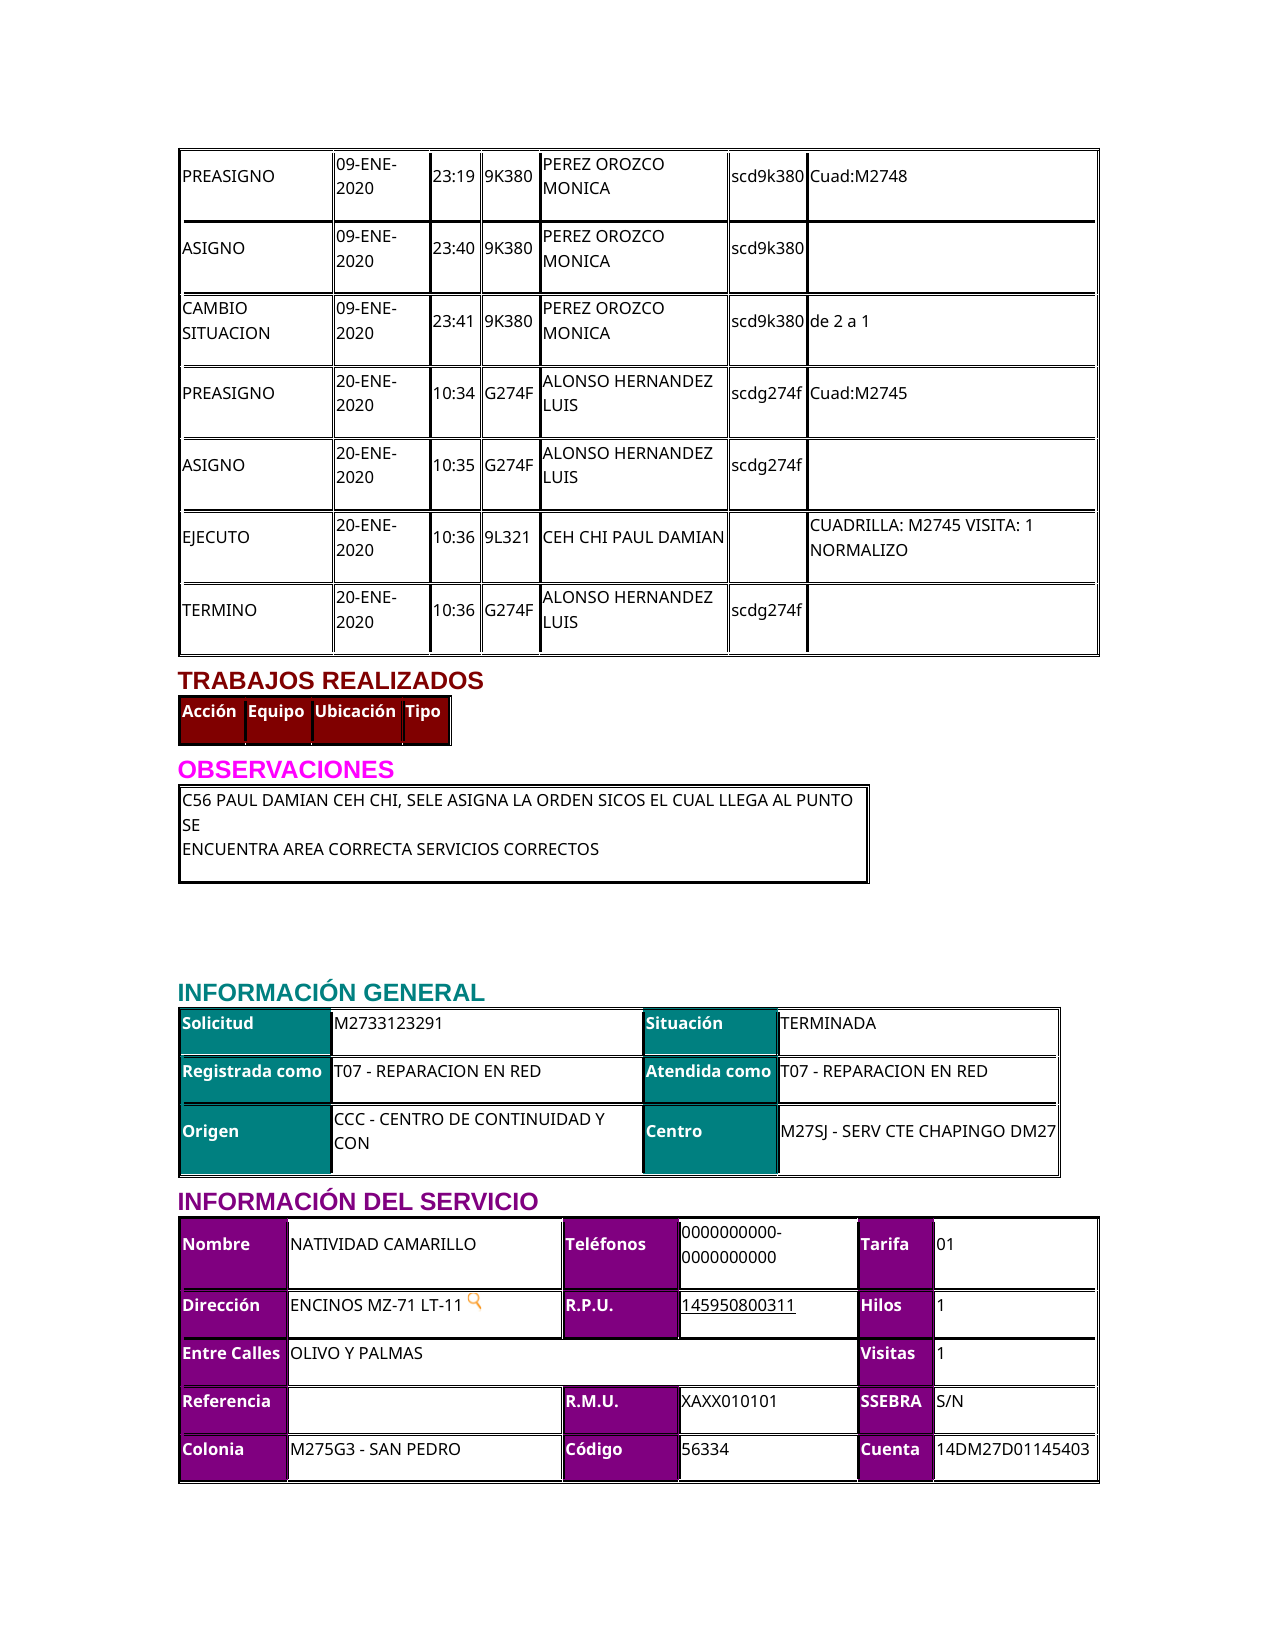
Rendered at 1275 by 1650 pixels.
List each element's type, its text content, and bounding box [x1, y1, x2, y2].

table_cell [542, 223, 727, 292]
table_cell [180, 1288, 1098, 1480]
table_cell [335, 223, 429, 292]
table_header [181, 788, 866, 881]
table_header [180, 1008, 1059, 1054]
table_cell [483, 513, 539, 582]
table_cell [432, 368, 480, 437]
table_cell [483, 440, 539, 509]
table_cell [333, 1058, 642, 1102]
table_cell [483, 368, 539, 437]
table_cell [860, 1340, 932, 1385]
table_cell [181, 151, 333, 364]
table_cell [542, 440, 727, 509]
subtitle OBSERVACIONES [177, 755, 1098, 784]
picture [467, 1293, 482, 1312]
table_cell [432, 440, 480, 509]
subtitle TRABAJOS REALIZADOS [177, 666, 1098, 695]
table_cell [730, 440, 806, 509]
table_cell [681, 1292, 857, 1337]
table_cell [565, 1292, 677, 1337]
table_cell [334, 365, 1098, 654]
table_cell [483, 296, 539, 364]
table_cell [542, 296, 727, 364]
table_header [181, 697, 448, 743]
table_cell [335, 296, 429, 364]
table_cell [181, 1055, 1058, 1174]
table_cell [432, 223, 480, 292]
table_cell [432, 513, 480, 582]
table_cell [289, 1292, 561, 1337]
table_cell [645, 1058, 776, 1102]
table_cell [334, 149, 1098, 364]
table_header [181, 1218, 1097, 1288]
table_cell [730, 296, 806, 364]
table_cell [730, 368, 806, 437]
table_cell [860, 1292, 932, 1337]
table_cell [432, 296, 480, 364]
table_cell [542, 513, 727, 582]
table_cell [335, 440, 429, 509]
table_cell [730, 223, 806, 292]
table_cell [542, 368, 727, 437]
subtitle INFORMACIÓN DEL SERVICIO [177, 1187, 1098, 1216]
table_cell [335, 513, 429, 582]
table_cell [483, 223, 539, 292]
subtitle INFORMACIÓN GENERAL [177, 978, 1098, 1007]
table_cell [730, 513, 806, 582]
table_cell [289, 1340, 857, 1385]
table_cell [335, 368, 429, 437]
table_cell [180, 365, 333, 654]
